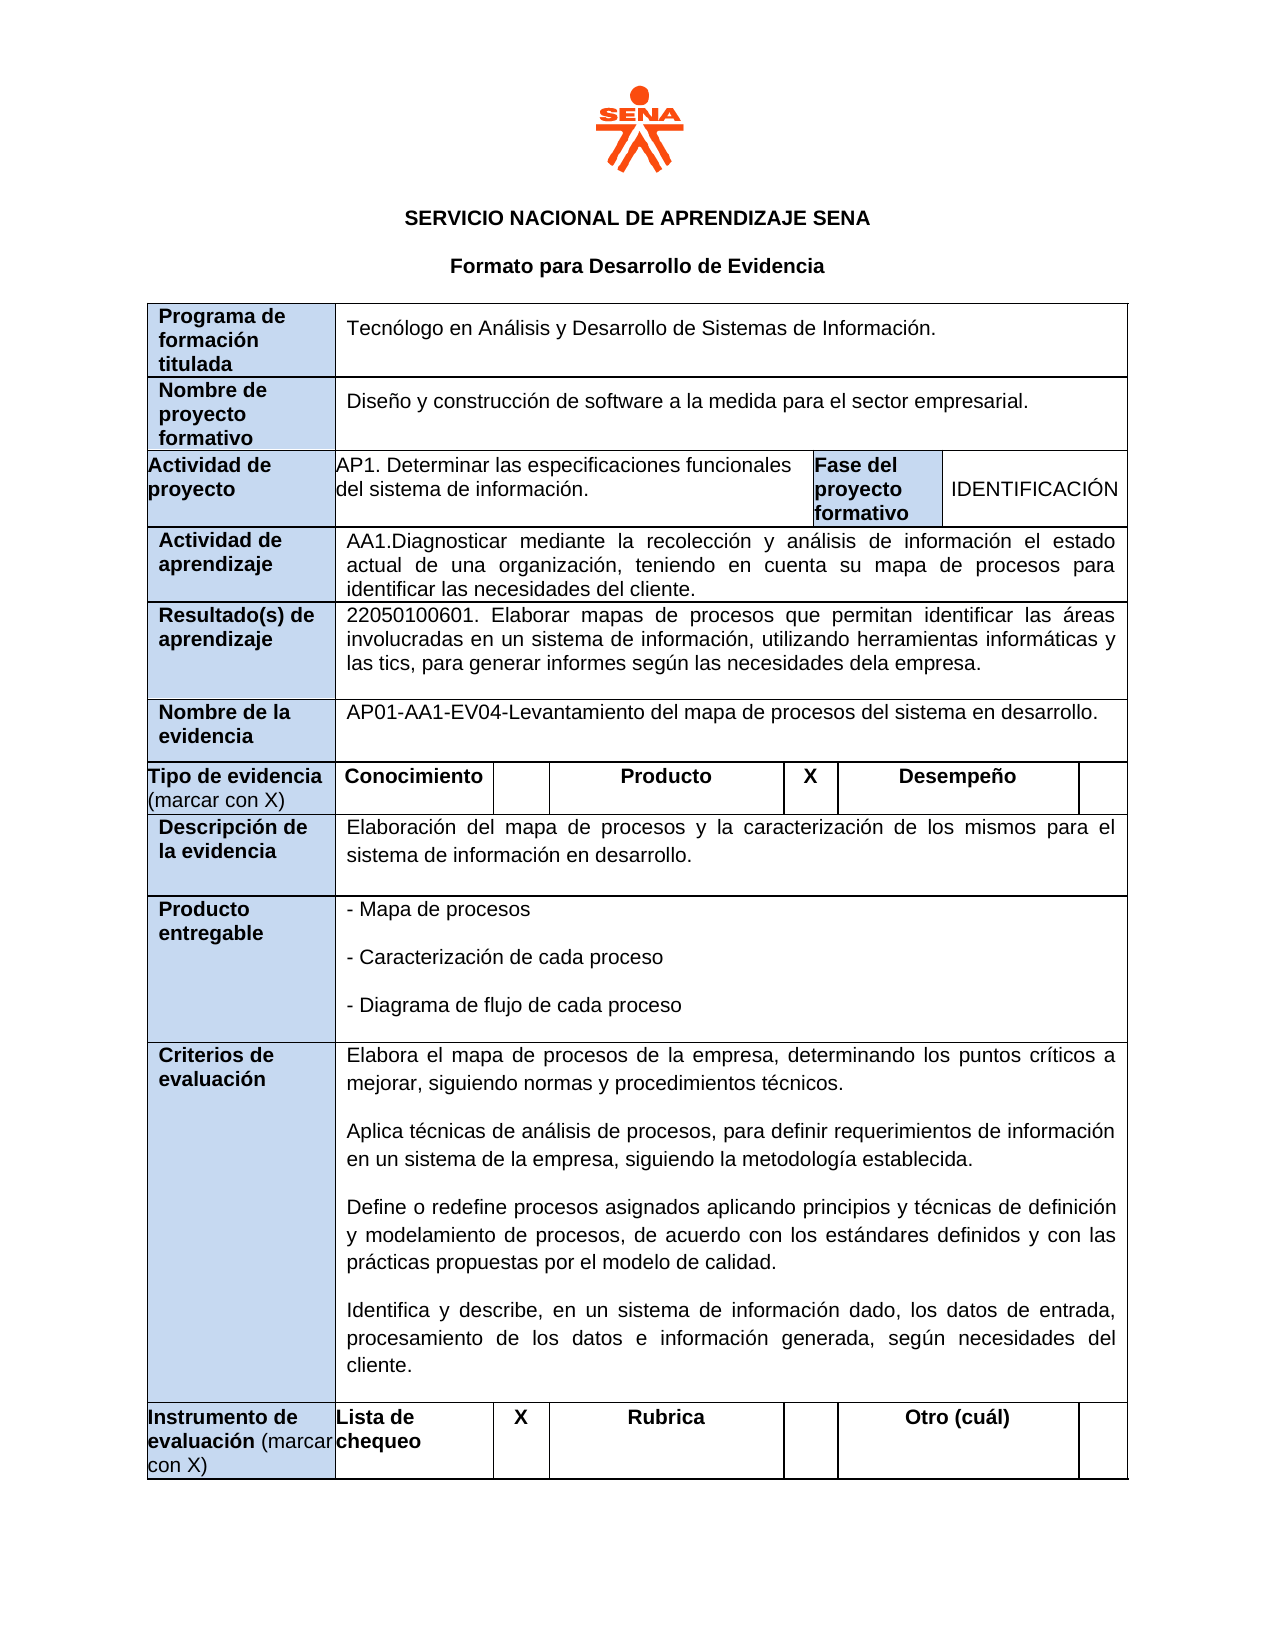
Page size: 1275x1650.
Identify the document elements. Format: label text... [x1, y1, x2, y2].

table_cell Producto entregable [148, 897, 335, 1042]
table_cell AP1. Determinar las especificaciones funcionales del sistema de información. [336, 451, 813, 526]
table_cell Elaboración del mapa de procesos y la caracterización de los mismos para el sistema de información en desarrollo. [336, 815, 1127, 895]
table_cell IDENTIFICACIÓN [943, 451, 1127, 526]
table_cell Nombre de la evidencia [148, 700, 335, 761]
table_cell Actividad de proyecto [148, 451, 335, 526]
table_cell Producto [550, 763, 783, 814]
table_cell Actividad de aprendizaje [148, 528, 335, 601]
text Formato para Desarrollo de Evidencia [177, 254, 1098, 278]
table_cell [1080, 763, 1127, 814]
table_cell - Mapa de procesos - Caracterización de cada proceso - Diagrama de flujo de cada proceso [336, 897, 1127, 1042]
table_header Tecnólogo en Análisis y Desarrollo de Sistemas de Información. [336, 304, 1127, 376]
table_header Programa de formación titulada [148, 304, 335, 376]
table_cell Tipo de evidencia (marcar con X) [148, 763, 335, 814]
table_cell [1080, 1403, 1127, 1478]
table_cell Criterios de evaluación [148, 1043, 335, 1402]
table_cell X [785, 763, 837, 814]
table_cell Fase del proyecto formativo [814, 451, 942, 526]
table_cell Elabora el mapa de procesos de la empresa, determinando los puntos críticos a mejorar, siguiendo normas y procedimientos técnicos. Aplica técnicas de análisis de procesos, para definir requerimientos de información en un sistema de la empresa, siguiendo la metodología establecida. Define o redefine procesos asignados aplicando principios y técnicas de definición y modelamiento de procesos, de acuerdo con los estándares definidos y con las prácticas propuestas por el modelo de calidad. Identifica y describe, en un sistema de información dado, los datos de entrada, procesamiento de los datos e información generada, según necesidades del cliente. [336, 1043, 1127, 1402]
table_cell Rubrica [550, 1403, 783, 1478]
table_cell AA1.Diagnosticar mediante la recolección y análisis de información el estado actual de una organización, teniendo en cuenta su mapa de procesos para identificar las necesidades del cliente. [336, 528, 1127, 601]
table_cell Descripción de la evidencia [148, 815, 335, 895]
table_cell Desempeño [839, 763, 1078, 814]
table_cell X [494, 1403, 549, 1478]
table_cell Resultado(s) de aprendizaje [148, 603, 335, 698]
table_cell Nombre de proyecto formativo [148, 378, 335, 449]
table_cell Lista de chequeo [336, 1403, 493, 1478]
table_cell 22050100601. Elaborar mapas de procesos que permitan identificar las áreas involucradas en un sistema de información, utilizando herramientas informáticas y las tics, para generar informes según las necesidades dela empresa. [336, 603, 1127, 698]
table_cell [494, 763, 549, 814]
table_cell Otro (cuál) [839, 1403, 1078, 1478]
table_cell Conocimiento [336, 763, 493, 814]
table_cell AP01-AA1-EV04-Levantamiento del mapa de procesos del sistema en desarrollo. [336, 700, 1127, 761]
table_cell Instrumento de evaluación (marcar con X) [148, 1403, 335, 1478]
text SERVICIO NACIONAL DE APRENDIZAJE SENA [177, 206, 1098, 230]
picture [586, 82, 690, 177]
table_cell Diseño y construcción de software a la medida para el sector empresarial. [336, 378, 1127, 449]
table_cell [785, 1403, 837, 1478]
